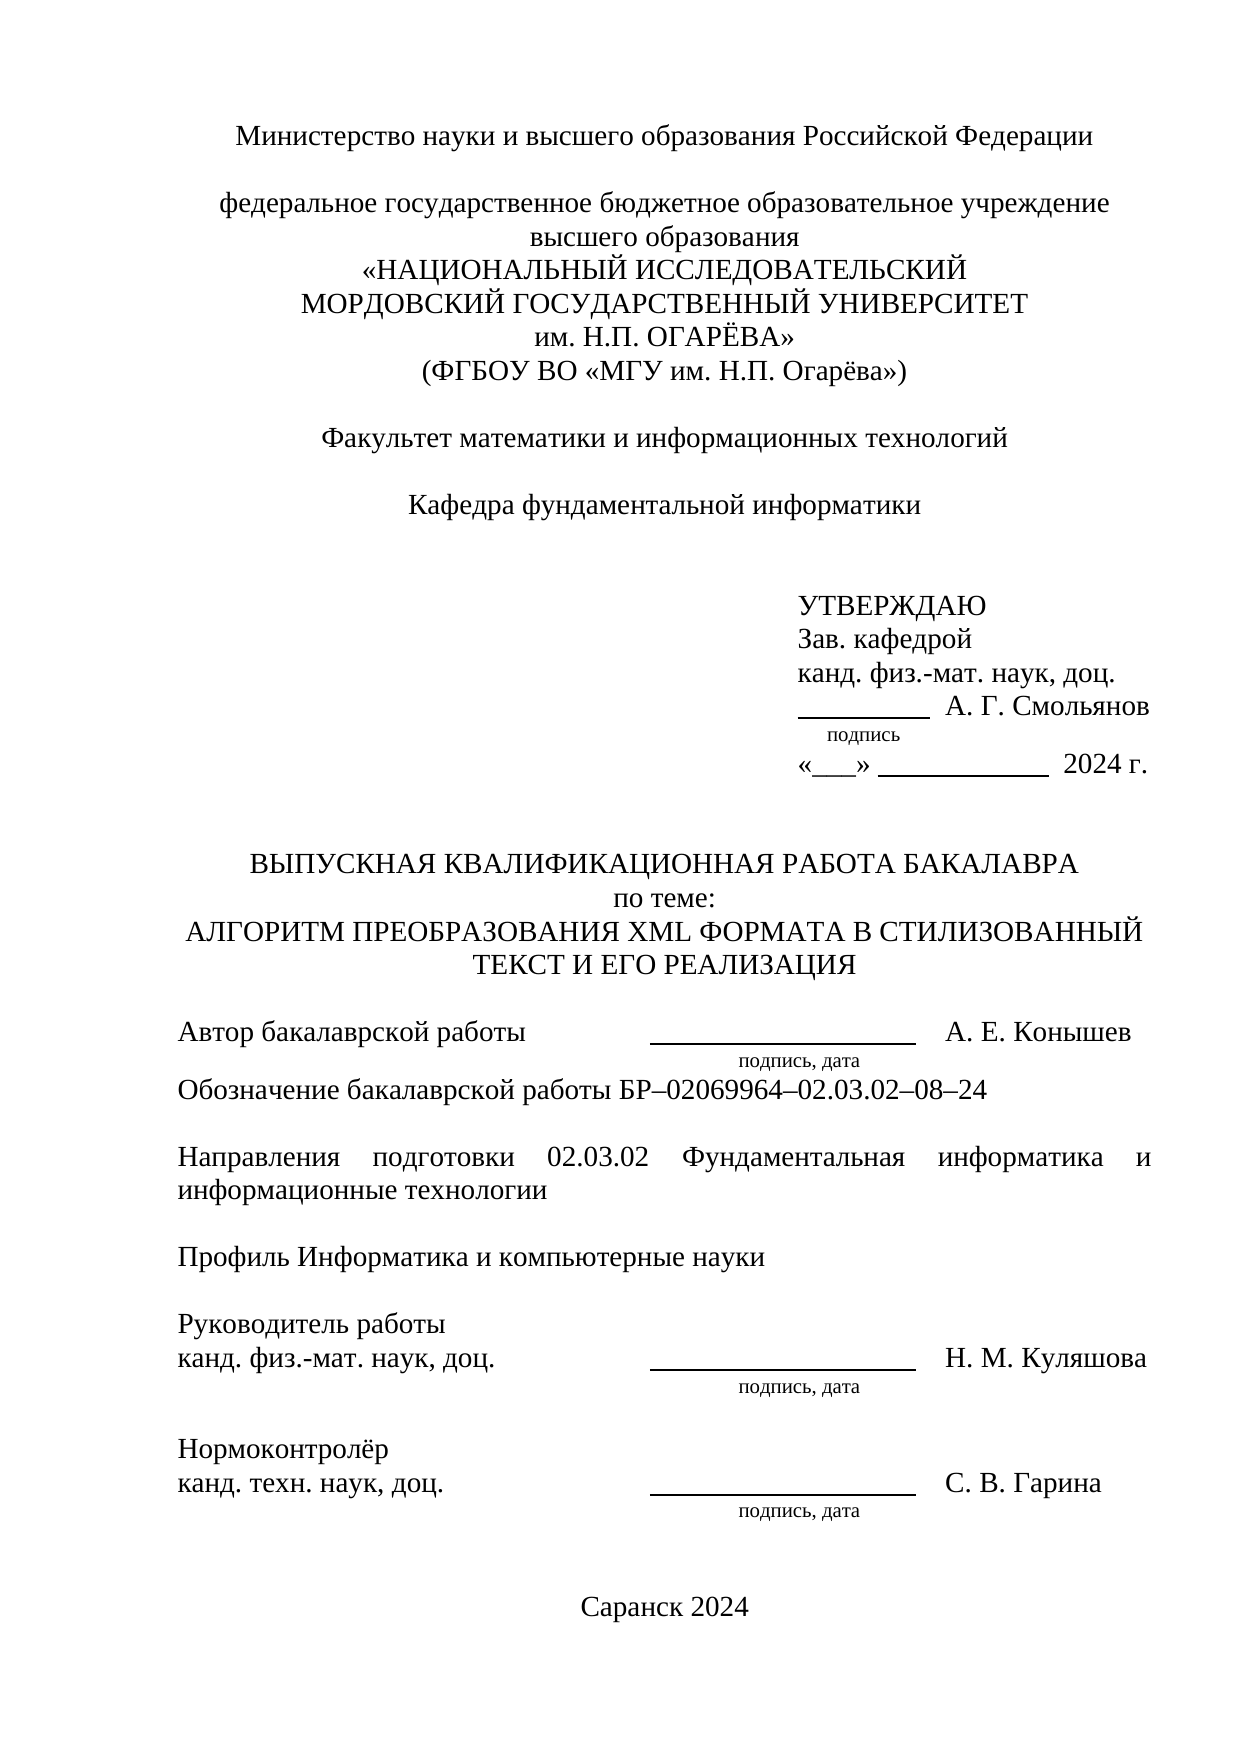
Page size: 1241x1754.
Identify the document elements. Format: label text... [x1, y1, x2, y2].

text Зав. кафедрой [797, 621, 1152, 655]
text Нормоконтролёр [177, 1431, 1152, 1465]
text ВЫПУСКНАЯ КВАЛИФИКАЦИОННАЯ РАБОТА БАКАЛАВРА [177, 847, 1152, 880]
text Руководитель работы [177, 1307, 1152, 1340]
text канд. физ.-мат. наук, доц. Н. М. Куляшова [177, 1340, 1152, 1374]
text подпись, дата [177, 1048, 1152, 1072]
text «___» 2024 г. [797, 746, 1152, 779]
text подпись, дата [177, 1374, 1152, 1398]
text (ФГБОУ ВО «МГУ им. Н.П. Огарёва») [177, 353, 1152, 386]
text Кафедра фундаментальной информатики [177, 487, 1152, 521]
text канд. техн. наук, доц. С. В. Гарина [177, 1465, 1152, 1498]
text Обозначение бакалаврской работы БР–02069964–02.03.02–08–24 [177, 1072, 1152, 1105]
text Направления подготовки 02.03.02 Фундаментальная информатика и информационные технологии [177, 1139, 1152, 1206]
text Министерство науки и высшего образования Российской Федерации [177, 118, 1152, 152]
text подпись, дата [177, 1498, 1152, 1522]
text «НАЦИОНАЛЬНЫЙ ИССЛЕДОВАТЕЛЬСКИЙ [177, 252, 1152, 286]
text Профиль Информатика и компьютерные науки [177, 1239, 1152, 1273]
text АЛГОРИТМ ПРЕОБРАЗОВАНИЯ XML ФОРМАТА В СТИЛИЗОВАННЫЙ ТЕКСТ И ЕГО РЕАЛИЗАЦИЯ [177, 914, 1152, 981]
text канд. физ.-мат. наук, доц. [797, 655, 1152, 688]
text им. Н.П. ОГАРЁВА» [177, 319, 1152, 353]
text Автор бакалаврской работы А. Е. Конышев [177, 1014, 1152, 1048]
text по теме: [177, 880, 1152, 914]
text подпись [797, 722, 1152, 746]
text Факультет математики и информационных технологий [177, 420, 1152, 453]
text УТВЕРЖДАЮ [797, 588, 1152, 621]
text Саранск 2024 [177, 1589, 1152, 1623]
text федеральное государственное бюджетное образовательное учреждение высшего образования [177, 185, 1152, 252]
text А. Г. Смольянов [797, 688, 1152, 722]
text МОРДОВСКИЙ ГОСУДАРСТВЕННЫЙ УНИВЕРСИТЕТ [177, 286, 1152, 319]
